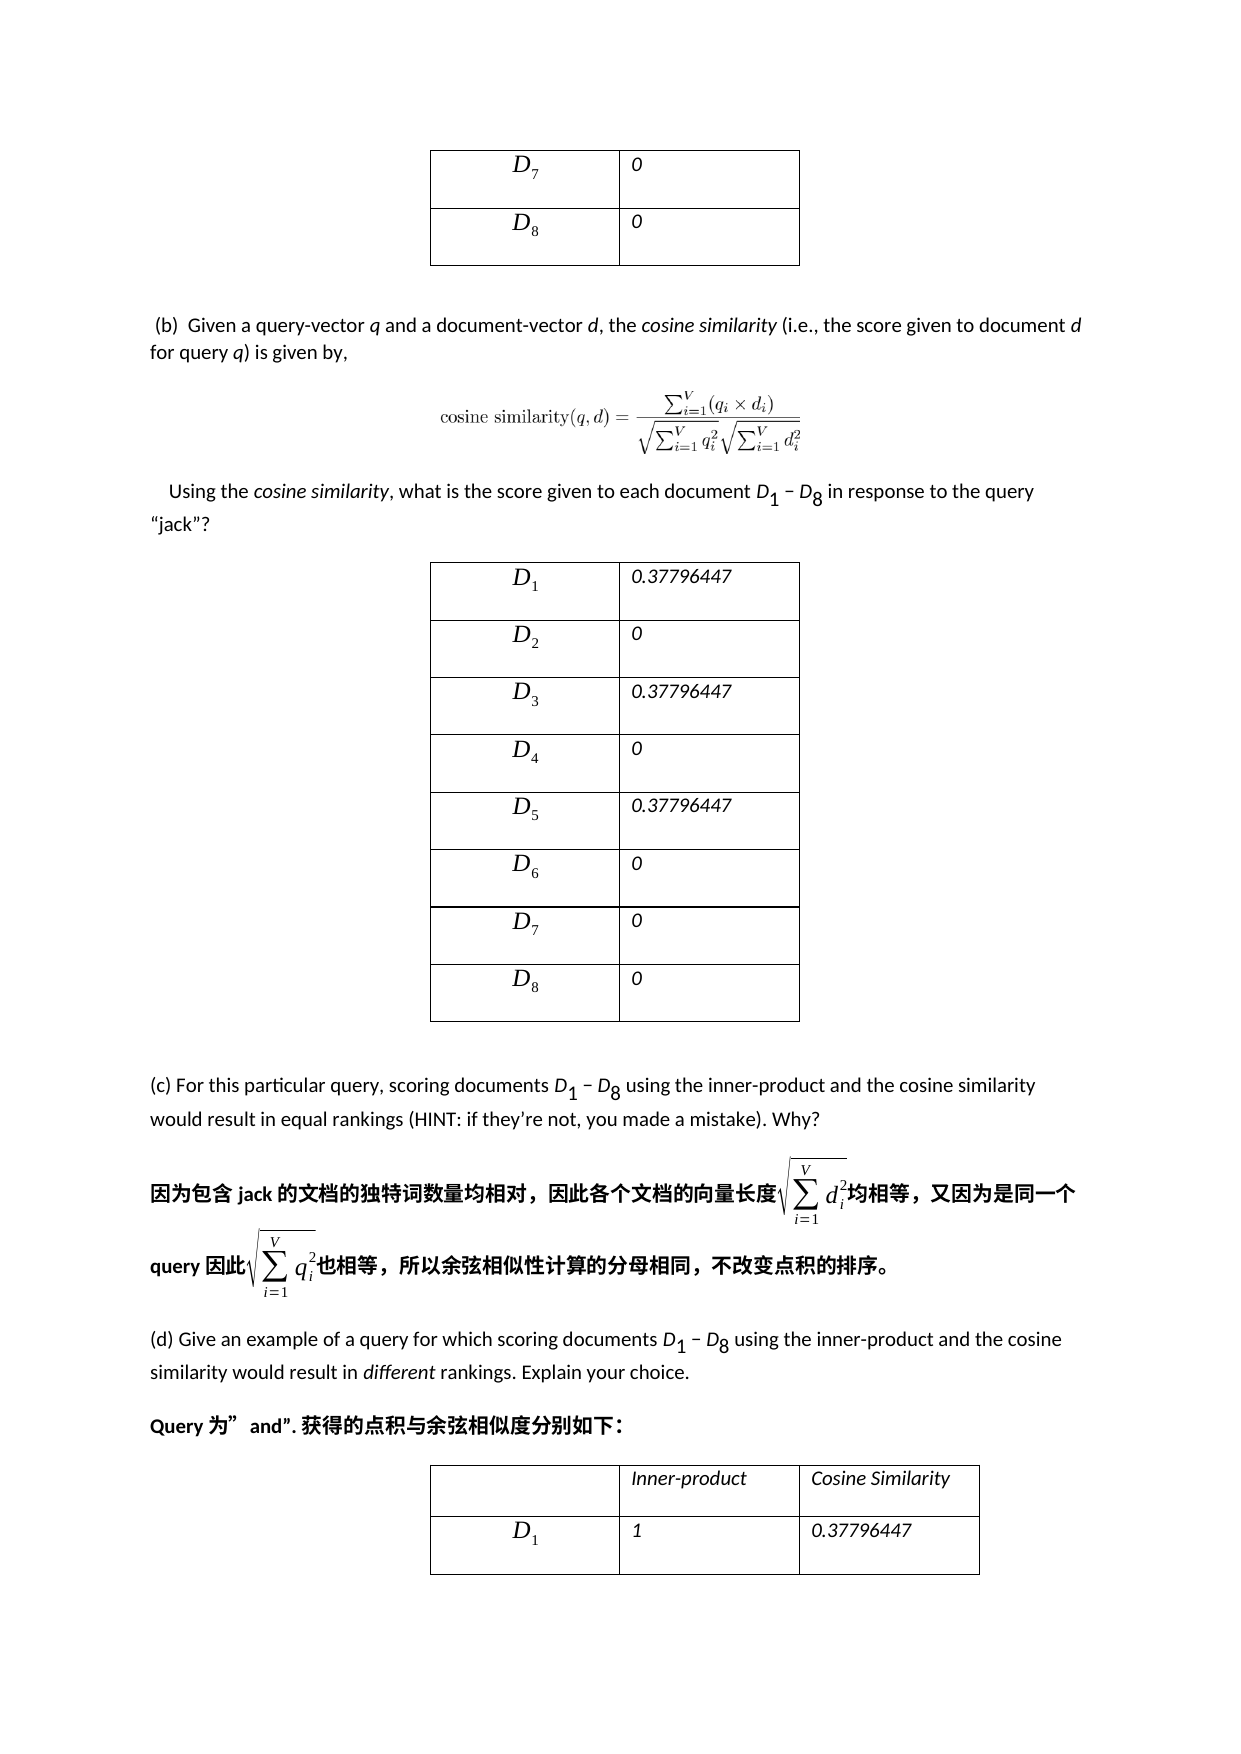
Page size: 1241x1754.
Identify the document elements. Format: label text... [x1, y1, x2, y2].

table_cell 0 [620, 965, 799, 1021]
table_header 0.37796447 [620, 563, 799, 619]
table_cell 1 [620, 1517, 799, 1573]
table_cell 0 [620, 151, 799, 207]
table_cell [431, 793, 619, 849]
text 因为包含 jack 的文档的独特词数量均相对，因此各个文档的向量长度均相等，又因为是同一个 query 因此也相等，所以余弦相似性计算的分母相同，不改变点积的排序。 [150, 1156, 1090, 1301]
table_header Inner-product [620, 1466, 799, 1516]
table_cell [431, 908, 619, 964]
table_cell 0 [620, 209, 799, 265]
table_cell 0 [620, 735, 799, 792]
text (b) Given a query-vector q and a document-vector d, the cosine similarity (i.e., the score given to document d for query q) is given by, [150, 312, 1090, 366]
table_header Cosine Similarity [800, 1466, 979, 1516]
table_header [431, 1466, 619, 1516]
table_cell 0 [620, 621, 799, 677]
table_cell [431, 735, 619, 792]
table_header [431, 563, 619, 619]
table_cell [431, 1517, 619, 1573]
table_cell [431, 678, 619, 734]
table_cell 0.37796447 [620, 793, 799, 849]
text (c) For this particular query, scoring documents D1 − D8 using the inner-product and the cosine similarity would result in equal rankings (HINT: if they’re not, you made a mistake). Why? [150, 1073, 1090, 1131]
table_cell [431, 621, 619, 677]
table_cell [431, 850, 619, 906]
text Query 为”and”. 获得的点积与余弦相似度分别如下： [150, 1409, 1090, 1439]
table_cell 0 [620, 850, 799, 906]
table_cell 0.37796447 [800, 1517, 979, 1573]
text (d) Give an example of a query for which scoring documents D1 − D8 using the inner-product and the cosine similarity would result in different rankings. Explain your choice. [150, 1326, 1090, 1384]
text Using the cosine similarity, what is the score given to each document D1 − D8 in response to the query “jack”? [150, 479, 1090, 537]
table_cell [431, 209, 619, 265]
table_cell [431, 151, 619, 207]
table_cell [431, 965, 619, 1021]
table_cell 0 [620, 908, 799, 964]
table_cell 0.37796447 [620, 678, 799, 734]
